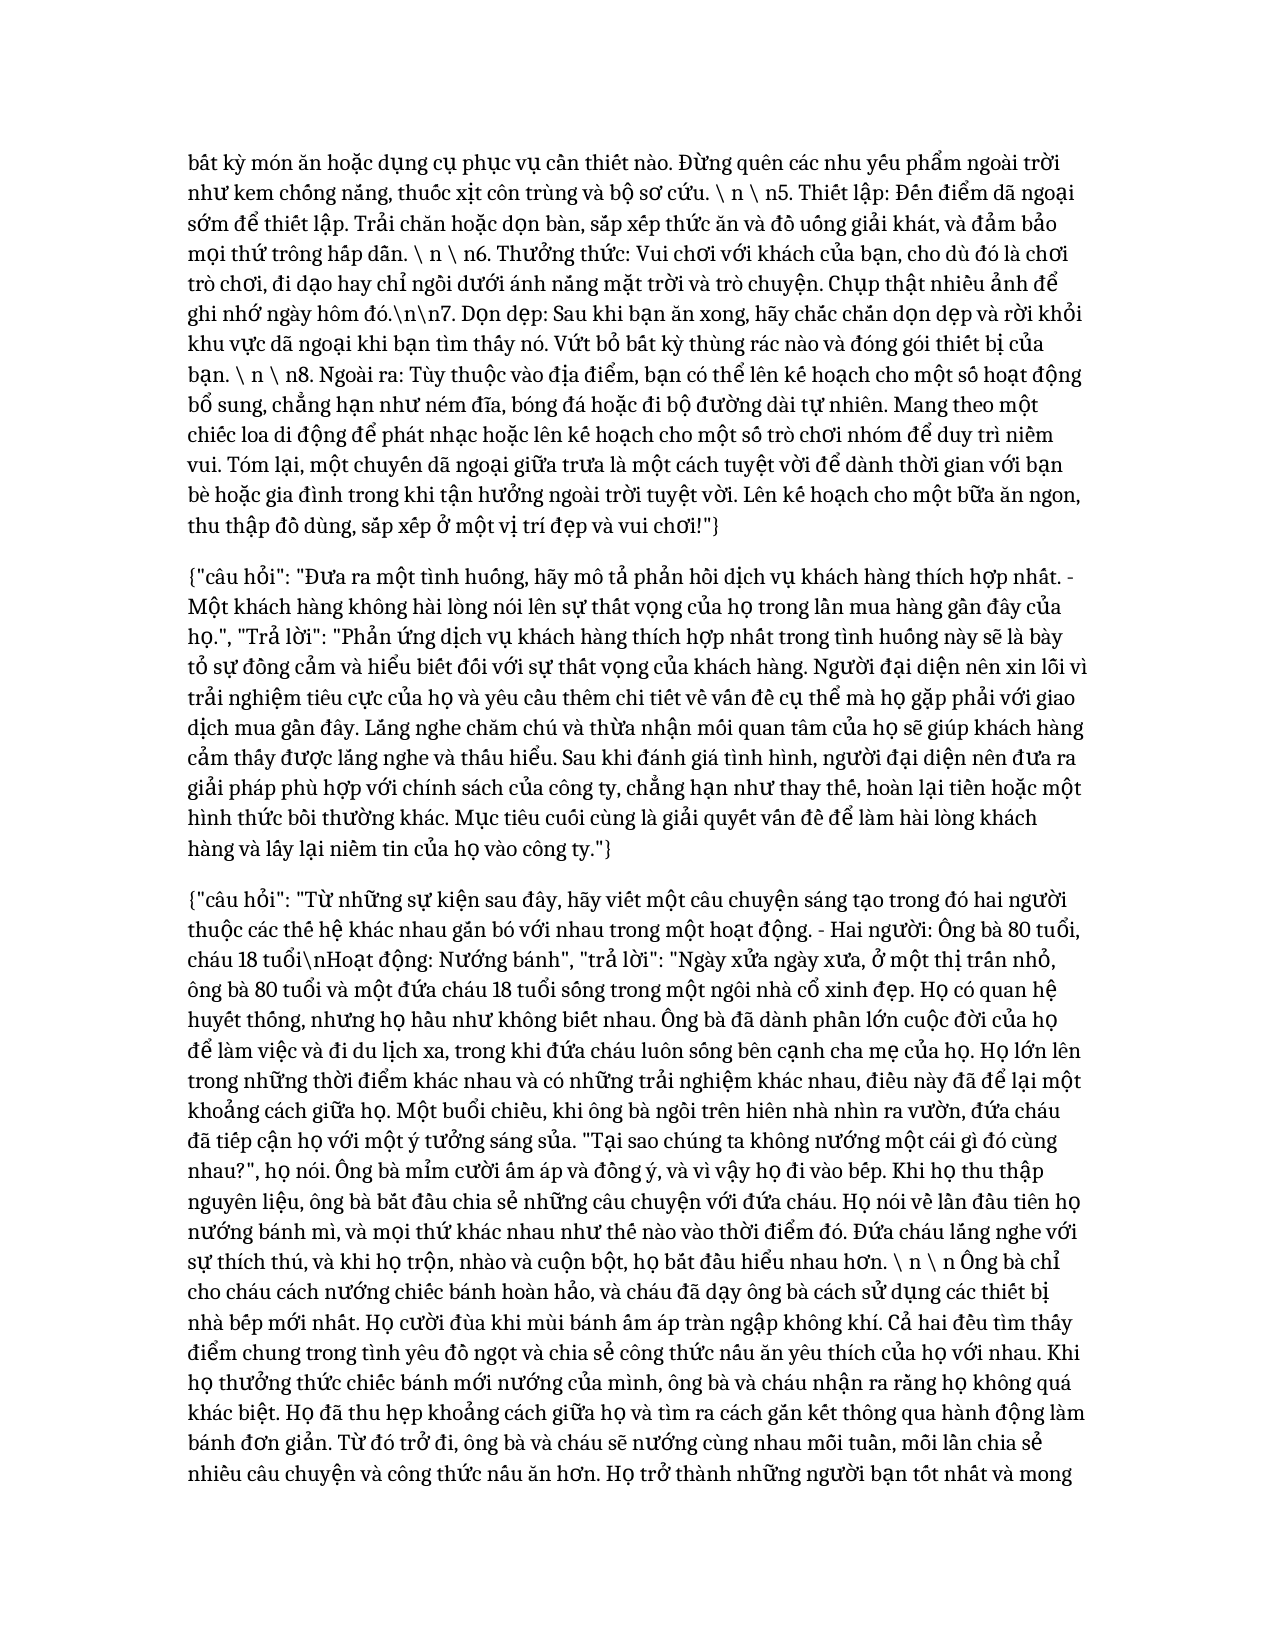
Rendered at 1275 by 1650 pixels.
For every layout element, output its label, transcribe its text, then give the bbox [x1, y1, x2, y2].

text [187, 886, 1087, 1487]
text {"câu hỏi": "Đưa ra một tình huống, hãy mô tả phản hồi dịch vụ khách hàng thích hợp nhất. - Một khách hàng không hài lòng nói lên sự thất vọng của họ trong lần mua hàng gần đây của họ.", "Trả lời": "Phản ứng dịch vụ khách hàng thích hợp nhất trong tình huống này sẽ là bày tỏ sự đồng cảm và hiểu biết đối với sự thất vọng của khách hàng. Người đại diện nên xin lỗi vì trải nghiệm tiêu cực của họ và yêu cầu thêm chi tiết về vấn đề cụ thể mà họ gặp phải với giao dịch mua gần đây. Lắng nghe chăm chú và thừa nhận mối quan tâm của họ sẽ giúp khách hàng cảm thấy được lắng nghe và thấu hiểu. Sau khi đánh giá tình hình, người đại diện nên đưa ra giải pháp phù hợp với chính sách của công ty, chẳng hạn như thay thế, hoàn lại tiền hoặc một hình thức bồi thường khác. Mục tiêu cuối cùng là giải quyết vấn đề để làm hài lòng khách hàng và lấy lại niềm tin của họ vào công ty."} [187, 563, 1087, 862]
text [187, 150, 1087, 539]
